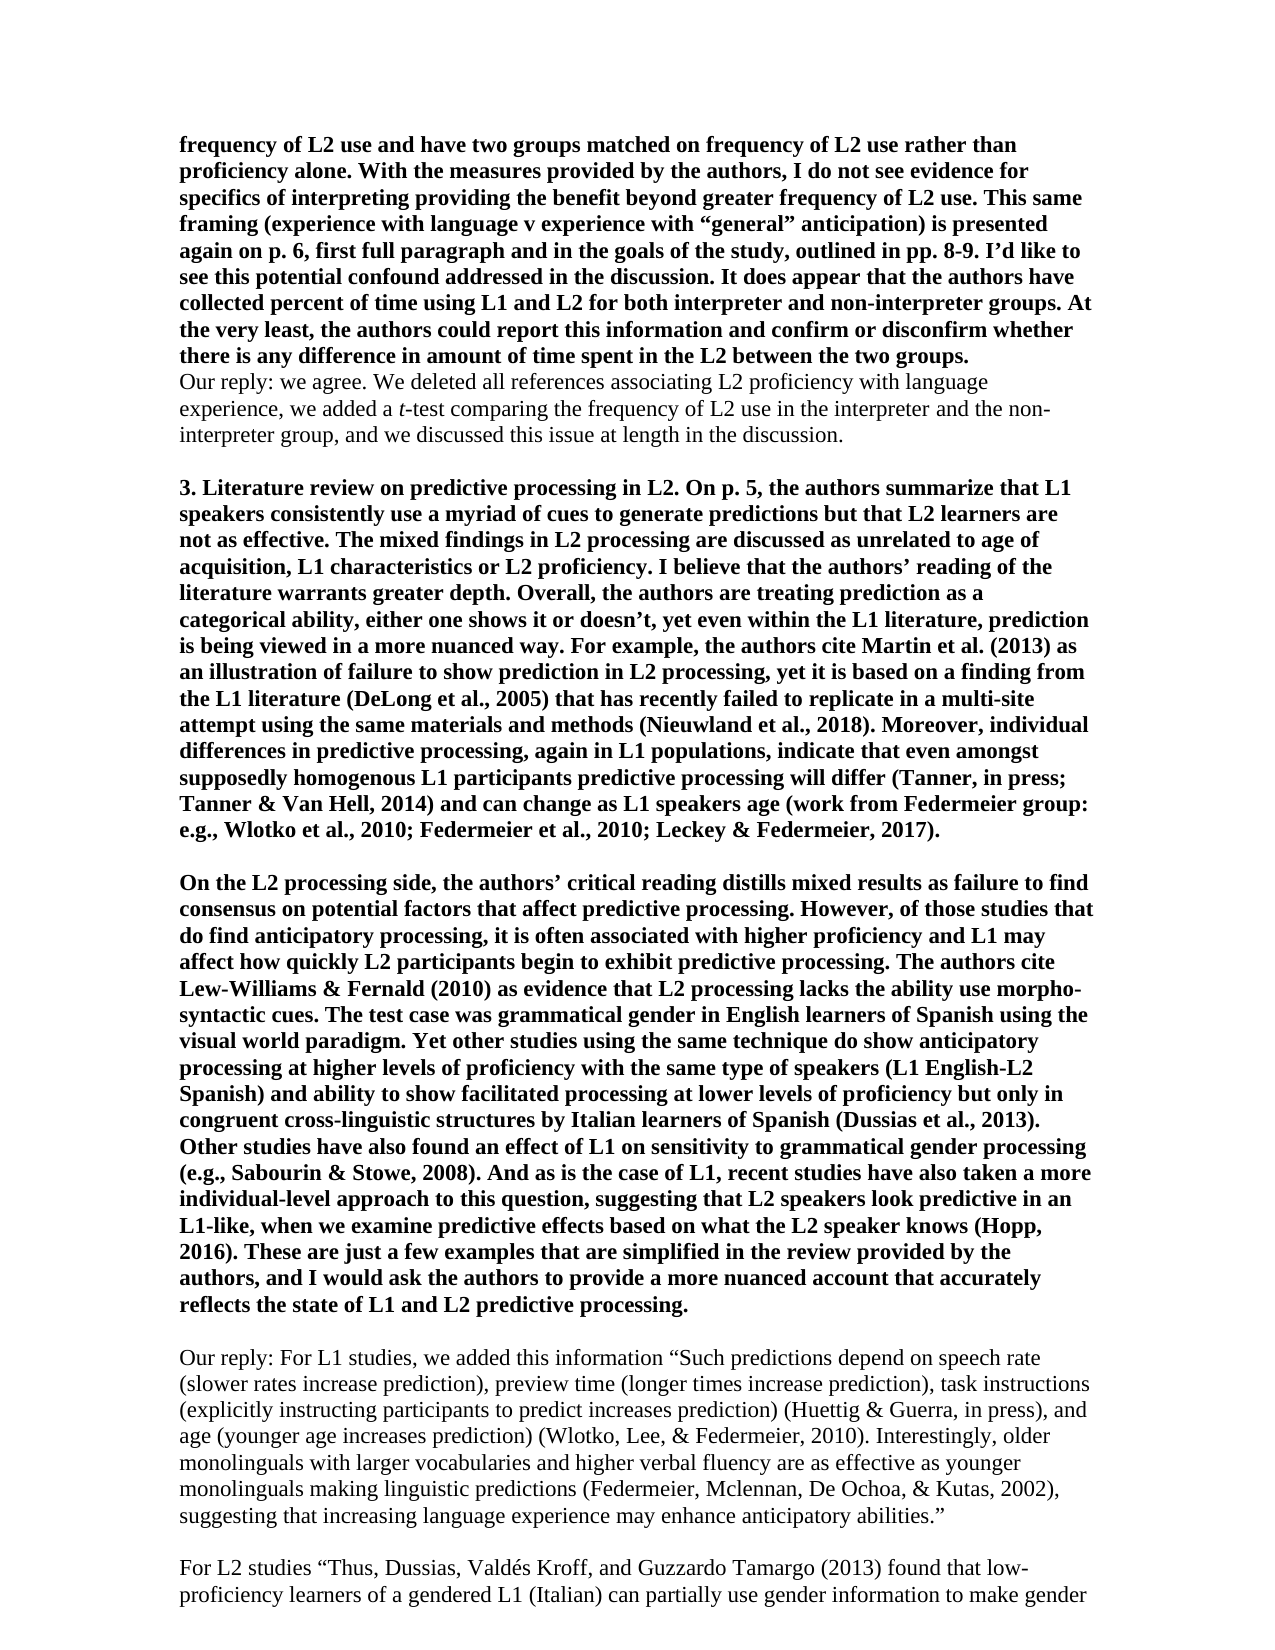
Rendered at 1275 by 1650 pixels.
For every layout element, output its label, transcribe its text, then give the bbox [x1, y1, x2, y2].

text Our reply: For L1 studies, we added this information “Such predictions depend on speech rate (slower rates increase prediction), preview time (longer times increase prediction), task instructions (explicitly instructing participants to predict increases prediction) (Huettig & Guerra, in press), and age (younger age increases prediction) (Wlotko, Lee, & Federmeier, 2010). Interestingly, older monolinguals with larger vocabularies and higher verbal fluency are as effective as younger monolinguals making linguistic predictions (Federmeier, Mclennan, De Ochoa, & Kutas, 2002), suggesting that increasing language experience may enhance anticipatory abilities.” [179, 1343, 1096, 1528]
text On the L2 processing side, the authors’ critical reading distills mixed results as failure to find consensus on potential factors that affect predictive processing. However, of those studies that do find anticipatory processing, it is often associated with higher proficiency and L1 may affect how quickly L2 participants begin to exhibit predictive processing. The authors cite Lew-Williams & Fernald (2010) as evidence that L2 processing lacks the ability use morpho-syntactic cues. The test case was grammatical gender in English learners of Spanish using the visual world paradigm. Yet other studies using the same technique do show anticipatory processing at higher levels of proficiency with the same type of speakers (L1 English-L2 Spanish) and ability to show facilitated processing at lower levels of proficiency but only in congruent cross-linguistic structures by Italian learners of Spanish (Dussias et al., 2013). Other studies have also found an effect of L1 on sensitivity to grammatical gender processing (e.g., Sabourin & Stowe, 2008). And as is the case of L1, recent studies have also taken a more individual-level approach to this question, suggesting that L2 speakers look predictive in an L1-like, when we examine predictive effects based on what the L2 speaker knows (Hopp, 2016). These are just a few examples that are simplified in the review provided by the authors, and I would ask the authors to provide a more nuanced account that accurately reflects the state of L1 and L2 predictive processing. [179, 869, 1096, 1317]
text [179, 1554, 1096, 1607]
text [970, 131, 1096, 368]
text 3. Literature review on predictive processing in L2. On p. 5, the authors summarize that L1 speakers consistently use a myriad of cues to generate predictions but that L2 learners are not as effective. The mixed findings in L2 processing are discussed as unrelated to age of acquisition, L1 characteristics or L2 proficiency. I believe that the authors’ reading of the literature warrants greater depth. Overall, the authors are treating prediction as a categorical ability, either one shows it or doesn’t, yet even within the L1 literature, prediction is being viewed in a more nuanced way. For example, the authors cite Martin et al. (2013) as an illustration of failure to show prediction in L2 processing, yet it is based on a finding from the L1 literature (DeLong et al., 2005) that has recently failed to replicate in a multi-site attempt using the same materials and methods (Nieuwland et al., 2018). Moreover, individual differences in predictive processing, again in L1 populations, indicate that even amongst supposedly homogenous L1 participants predictive processing will differ (Tanner, in press; Tanner & Van Hell, 2014) and can change as L1 speakers age (work from Federmeier group: e.g., Wlotko et al., 2010; Federmeier et al., 2010; Leckey & Federmeier, 2017). [179, 447, 1096, 869]
text Our reply: we agree. We deleted all references associating L2 proficiency with language experience, we added a t-test comparing the frequency of L2 use in the interpreter and the non-interpreter group, and we discussed this issue at length in the discussion. [179, 368, 1096, 447]
